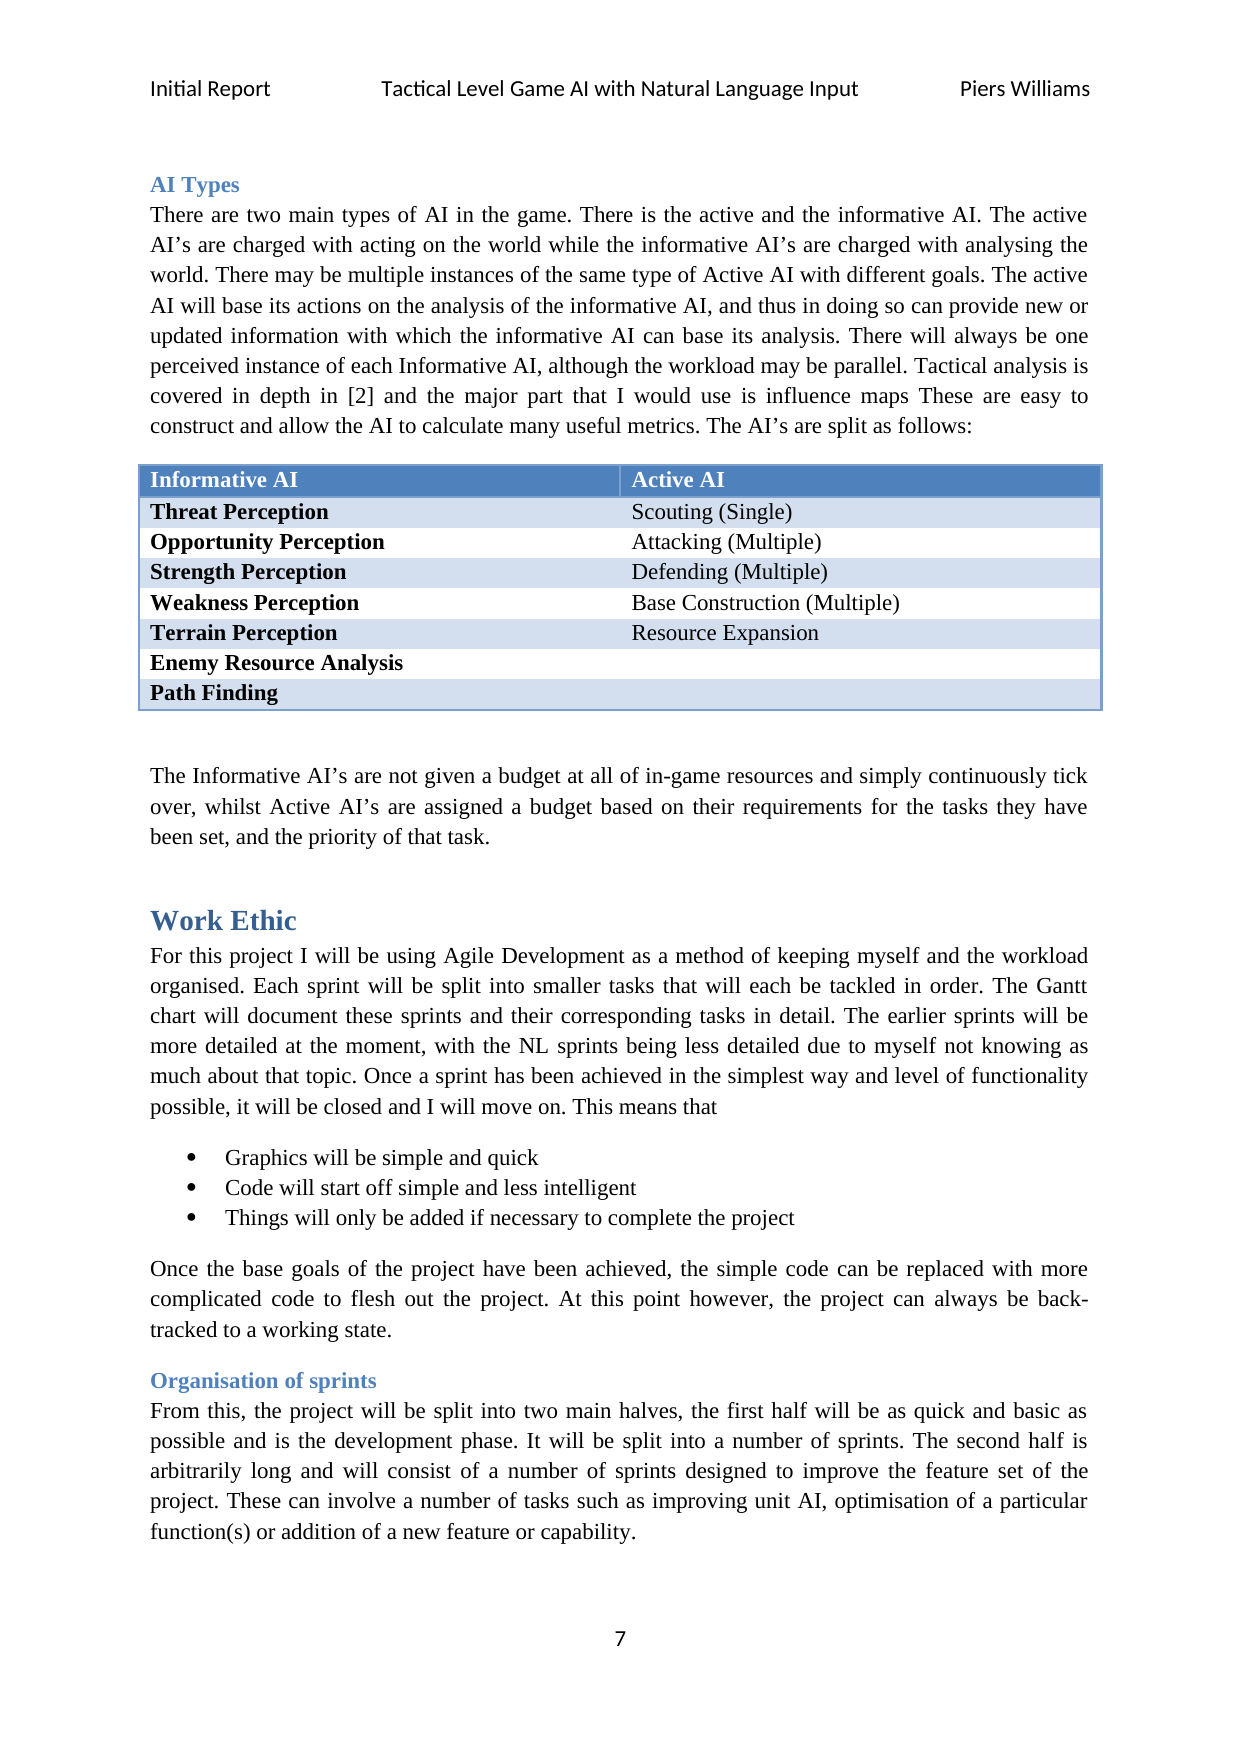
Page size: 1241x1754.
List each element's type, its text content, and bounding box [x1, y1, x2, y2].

table_header Active AI [621, 466, 1100, 496]
text Once the base goals of the project have been achieved, the simple code can be replaced with more complicated code to flesh out the project. At this point however, the project can always be back-tracked to a working state. [150, 1255, 1090, 1342]
subtitle Organisation of sprints [150, 1367, 1090, 1393]
table_cell [620, 679, 1100, 709]
table_cell Defending (Multiple) [620, 558, 1100, 588]
table_cell Strength Perception [140, 558, 620, 588]
table_cell Scouting (Single) [620, 498, 1100, 528]
table_cell Threat Perception [140, 498, 620, 528]
table_cell Opportunity Perception [140, 528, 620, 558]
table_header Informative AI [140, 466, 619, 496]
list Graphics will be simple and quick [187, 1144, 1090, 1170]
text For this project I will be using Agile Development as a method of keeping myself and the workload organised. Each sprint will be split into smaller tasks that will each be tackled in order. The Gantt chart will document these sprints and their corresponding tasks in detail. The earlier sprints will be more detailed at the moment, with the NL sprints being less detailed due to myself not knowing as much about that topic. Once a sprint has been achieved in the simplest way and level of functionality possible, it will be closed and I will move on. This means that [150, 942, 1090, 1119]
text The Informative AI’s are not given a budget at all of in-game resources and simply continuously tick over, whilst Active AI’s are assigned a budget based on their requirements for the tasks they have been set, and the priority of that task. [150, 762, 1090, 849]
list Things will only be added if necessary to complete the project [187, 1204, 1090, 1231]
text From this, the project will be split into two main halves, the first half will be as quick and basic as possible and is the development phase. It will be split into a number of sprints. The second half is arbitrarily long and will consist of a number of sprints designed to improve the feature set of the project. These can involve a number of tasks such as improving unit AI, optimisation of a particular function(s) or addition of a new feature or capability. [150, 1397, 1090, 1544]
subtitle Work Ethic [150, 903, 1090, 937]
table_cell Terrain Perception [140, 619, 620, 649]
subtitle AI Types [150, 171, 1090, 197]
list Code will start off simple and less intelligent [187, 1174, 1090, 1200]
table_cell Weakness Perception [140, 589, 620, 619]
text There are two main types of AI in the game. There is the active and the informative AI. The active AI’s are charged with acting on the world while the informative AI’s are charged with analysing the world. There may be multiple instances of the same type of Active AI with different goals. The active AI will base its actions on the analysis of the informative AI, and thus in doing so can provide new or updated information with which the informative AI can base its analysis. There will always be one perceived instance of each Informative AI, although the workload may be parallel. Tactical analysis is covered in depth in [2] and the major part that I would use is influence maps These are easy to construct and allow the AI to calculate many useful metrics. The AI’s are split as follows: [150, 201, 1090, 439]
table_cell [620, 649, 1100, 679]
table_cell Base Construction (Multiple) [620, 589, 1100, 619]
table_cell Attacking (Multiple) [620, 528, 1100, 558]
table_cell Path Finding [140, 679, 620, 709]
table_cell Resource Expansion [620, 619, 1100, 649]
table_cell Enemy Resource Analysis [140, 649, 620, 679]
